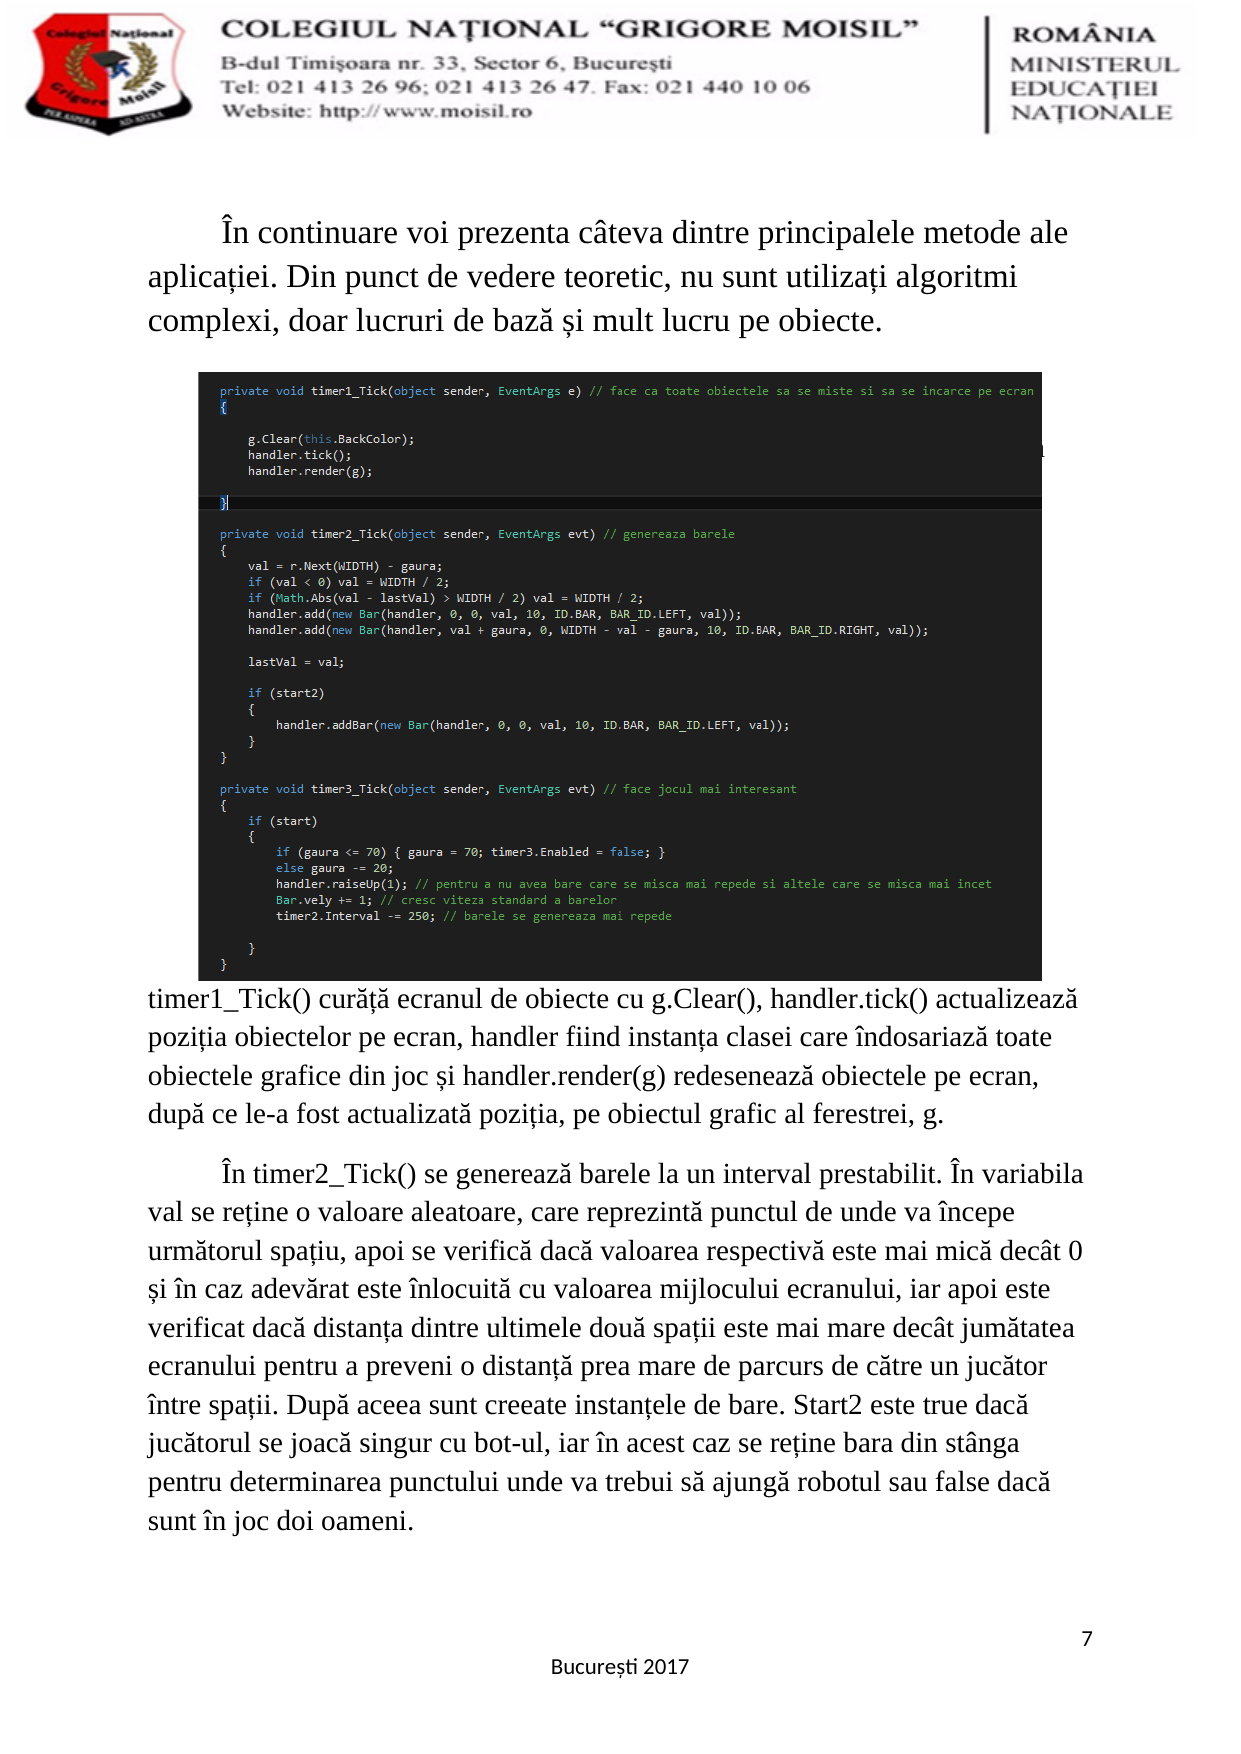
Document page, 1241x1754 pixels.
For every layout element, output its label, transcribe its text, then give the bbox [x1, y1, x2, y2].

picture [198, 372, 1042, 981]
text În continuare voi prezenta câteva dintre principalele metode ale aplicației. Din punct de vedere teoretic, nu sunt utilizați algoritmi complexi, doar lucruri de bază și mult lucru pe obiecte. [148, 212, 1093, 339]
text În timer2_Tick() se generează barele la un interval prestabilit. În variabila val se reține o valoare aleatoare, care reprezintă punctul de unde va începe următorul spațiu, apoi se verifică dacă valoarea respectivă este mai mică decât 0 și în caz adevărat este înlocuită cu valoarea mijlocului ecranului, iar apoi este verificat dacă distanța dintre ultimele două spații este mai mare decât jumătatea ecranului pentru a preveni o distanță prea mare de parcurs de către un jucător între spații. După aceea sunt creeate instanțele de bare. Start2 este true dacă jucătorul se joacă singur cu bot-ul, iar în acest caz se reține bara din stânga pentru determinarea punctului unde va trebui să ajungă robotul sau false dacă sunt în joc doi oameni. [148, 1156, 1093, 1536]
picture [4, 1, 1236, 142]
